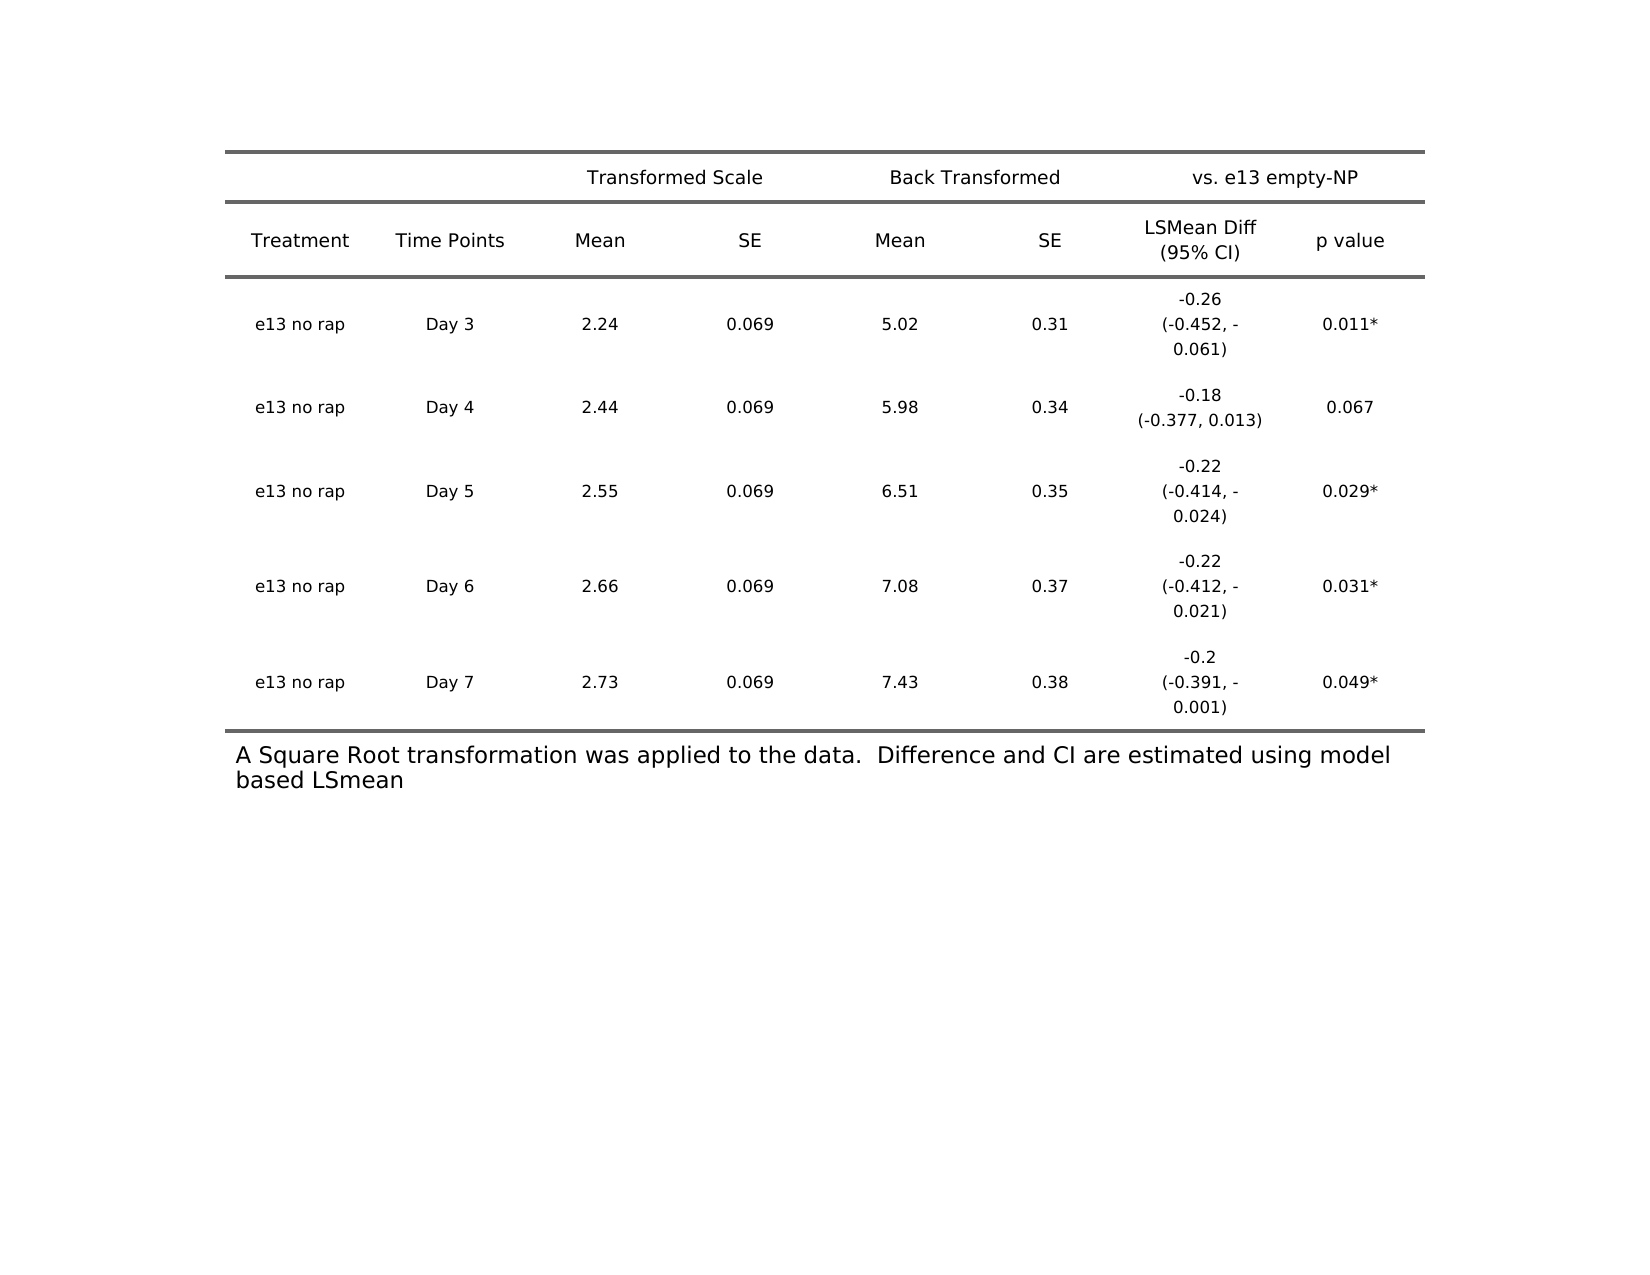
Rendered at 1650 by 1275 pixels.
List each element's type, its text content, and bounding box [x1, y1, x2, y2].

table_cell 0.35 [975, 442, 1125, 537]
table_cell e13 no rap [225, 371, 375, 442]
table_header Transformed Scale [525, 154, 825, 200]
table_cell SE [975, 204, 1125, 275]
table_cell 0.069 [675, 538, 825, 633]
table_cell 0.011* [1275, 279, 1425, 371]
table_cell 0.34 [975, 371, 1125, 442]
table_cell Day 3 [375, 279, 525, 371]
table_cell 0.031* [1275, 538, 1425, 633]
table_cell Day 4 [375, 371, 525, 442]
table_cell -0.22 (-0.412, -0.021) [1125, 538, 1275, 633]
table_cell 0.31 [975, 279, 1125, 371]
table_cell 0.067 [1275, 371, 1425, 442]
table_cell 7.08 [825, 538, 975, 633]
table_cell p value [1275, 204, 1425, 275]
table_cell SE [675, 204, 825, 275]
table_cell e13 no rap [225, 538, 375, 633]
table_cell -0.18 (-0.377, 0.013) [1125, 371, 1275, 442]
table_cell e13 no rap [225, 279, 375, 371]
table_cell -0.2 (-0.391, -0.001) [1125, 633, 1275, 729]
table_cell e13 no rap [225, 633, 375, 729]
table_cell Mean [825, 204, 975, 275]
table_cell 5.02 [825, 279, 975, 371]
table_header vs. e13 empty-NP [1125, 154, 1425, 200]
table_cell 0.069 [675, 371, 825, 442]
table_cell -0.26 (-0.452, -0.061) [1125, 279, 1275, 371]
table_cell 0.049* [1275, 633, 1425, 729]
table_cell 5.98 [825, 371, 975, 442]
table_cell 6.51 [825, 442, 975, 537]
table_cell Treatment [225, 204, 375, 275]
table_cell Time Points [375, 204, 525, 275]
table_cell 0.38 [975, 633, 1125, 729]
table_cell 2.73 [525, 633, 675, 729]
table_header [225, 154, 525, 200]
table_cell 0.029* [1275, 442, 1425, 537]
table_cell 0.069 [675, 279, 825, 371]
table_cell Mean [525, 204, 675, 275]
table_cell 2.24 [525, 279, 675, 371]
table_cell 2.44 [525, 371, 675, 442]
table_cell e13 no rap [225, 442, 375, 537]
table_cell 2.55 [525, 442, 675, 537]
table_cell 0.069 [675, 442, 825, 537]
table_cell 2.66 [525, 538, 675, 633]
table_cell Day 6 [375, 538, 525, 633]
table_cell Day 7 [375, 633, 525, 729]
table_cell LSMean Diff (95% CI) [1125, 204, 1275, 275]
table_cell -0.22 (-0.414, -0.024) [1125, 442, 1275, 537]
table_cell Day 5 [375, 442, 525, 537]
table_cell A Square Root transformation was applied to the data. Difference and CI are estimated using model based LSmean [225, 733, 1425, 804]
table_cell 7.43 [825, 633, 975, 729]
table_cell 0.37 [975, 538, 1125, 633]
table_header Back Transformed [825, 154, 1125, 200]
table_cell 0.069 [675, 633, 825, 729]
